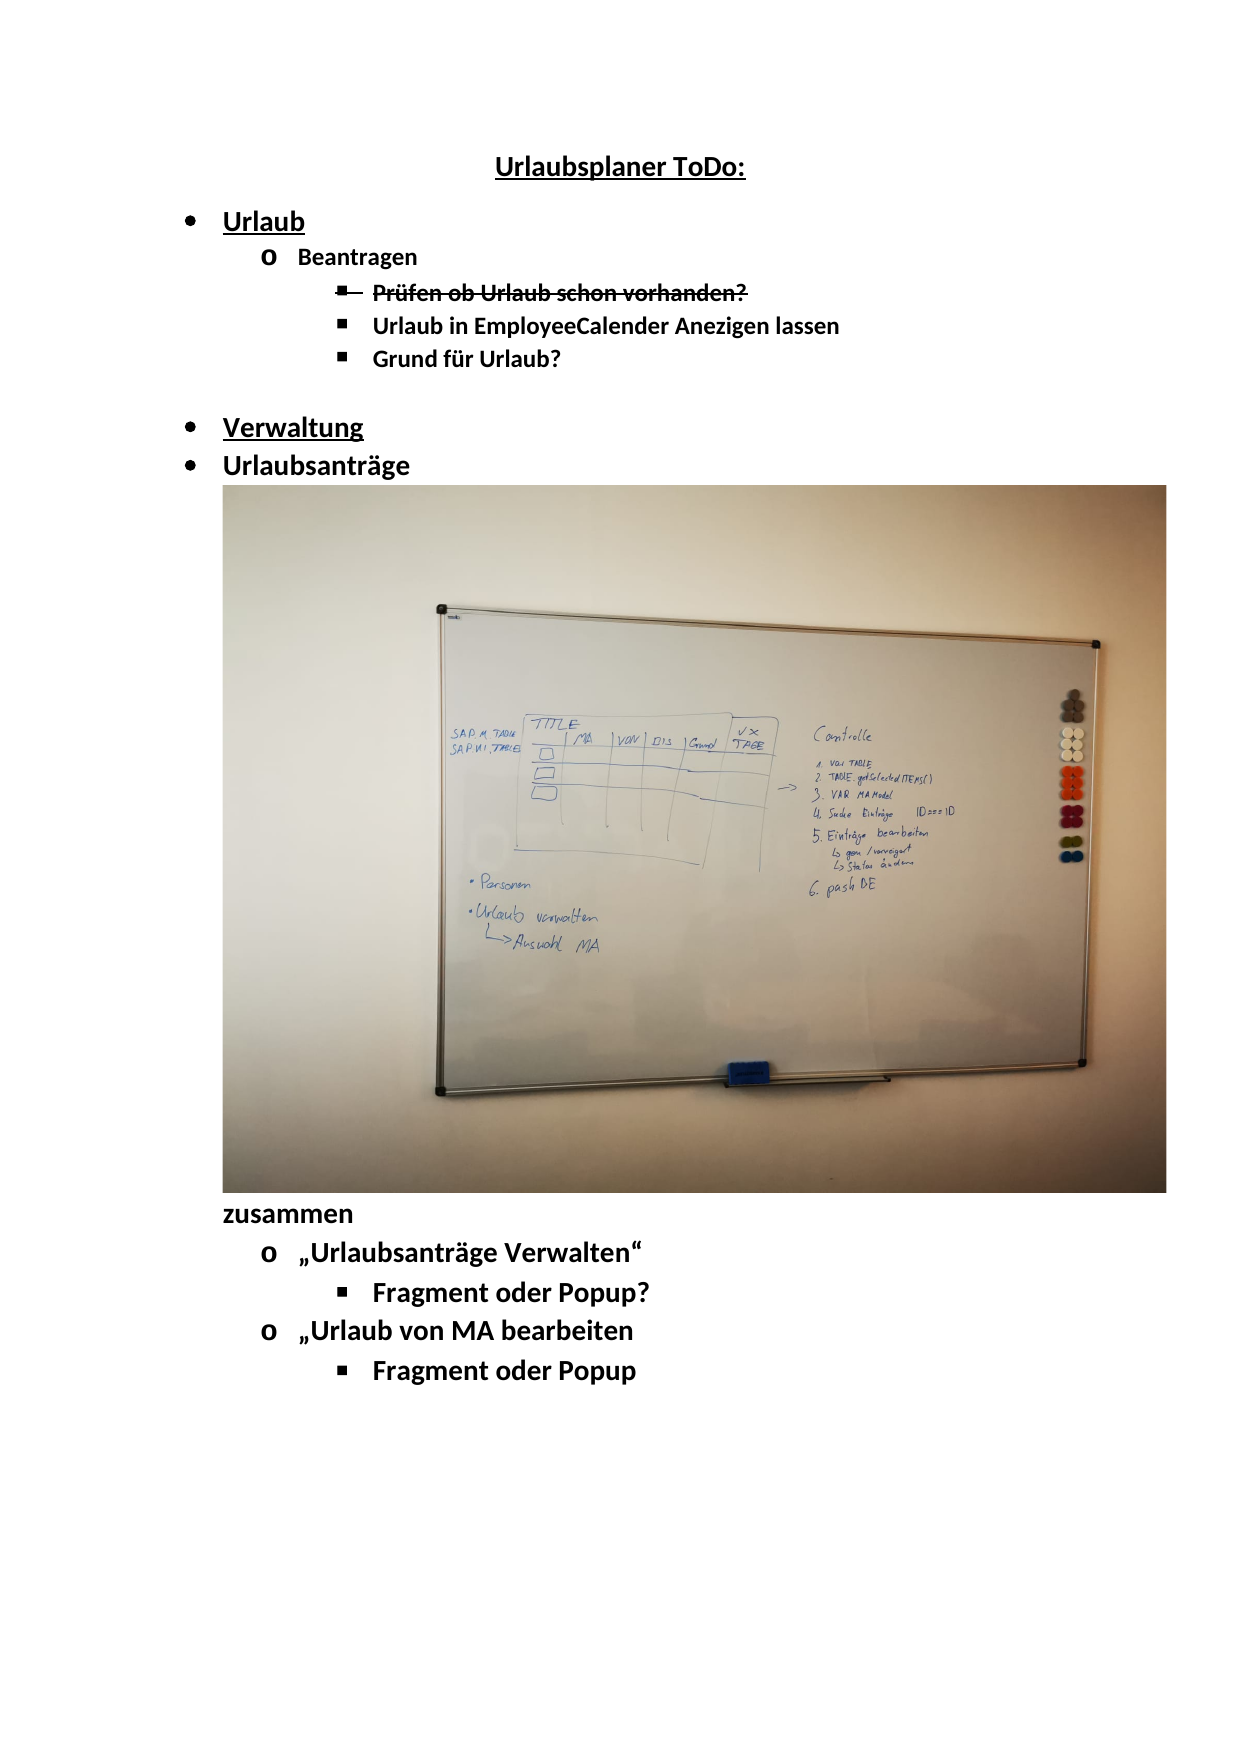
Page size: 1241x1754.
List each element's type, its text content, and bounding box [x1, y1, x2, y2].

picture [222, 485, 1167, 1193]
list „Urlaub von MA bearbeiten [260, 1312, 1093, 1349]
list Beantragen [260, 241, 1093, 274]
list „Urlaubsanträge Verwalten“ [260, 1234, 1093, 1271]
list Prüfen ob Urlaub schon vorhanden? [335, 277, 1093, 307]
list Verwaltung [185, 409, 1093, 444]
list Grund für Urlaub? [335, 343, 1093, 373]
list Urlaub in EmployeeCalender Anezigen lassen [335, 310, 1093, 340]
list Urlaub [185, 203, 1093, 238]
list Fragment oder Popup? [335, 1274, 1093, 1310]
list Fragment oder Popup [335, 1352, 1093, 1388]
text Urlaubsplaner ToDo: [148, 148, 1093, 183]
